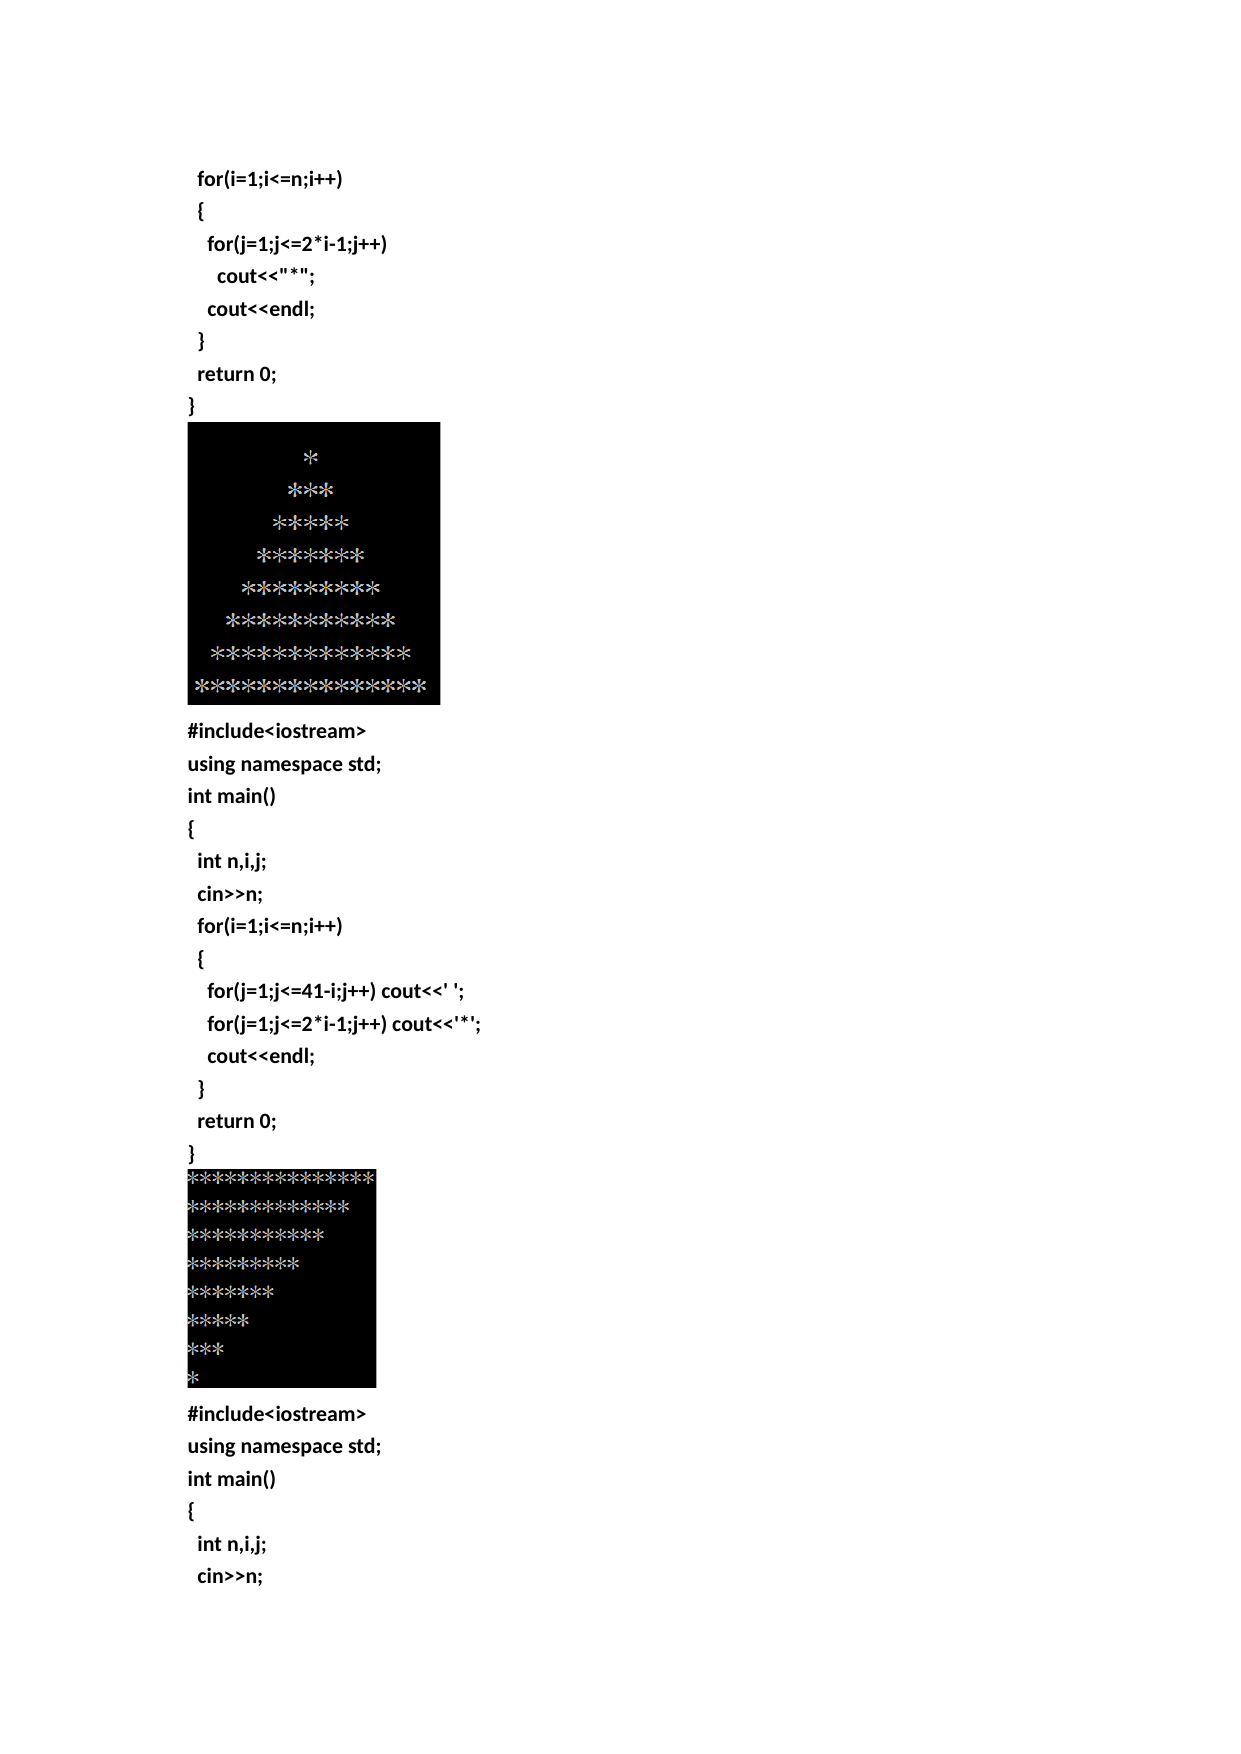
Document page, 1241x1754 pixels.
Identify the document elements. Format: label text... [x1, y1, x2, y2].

text { [187, 812, 1053, 844]
text cout<<endl; [187, 292, 1053, 324]
text cout<<"*"; [187, 259, 1053, 292]
text { [187, 942, 1053, 974]
text { [187, 1494, 1053, 1527]
text for(j=1;j<=2*i-1;j++) cout<<'*'; [187, 1007, 1053, 1039]
text return 0; [187, 1104, 1053, 1137]
text { [187, 194, 1053, 227]
text for(j=1;j<=41-i;j++) cout<<' '; [187, 974, 1053, 1007]
text } [187, 324, 1053, 357]
text int n,i,j; [187, 844, 1053, 877]
text cin>>n; [187, 1559, 1053, 1592]
picture [187, 422, 441, 705]
text cin>>n; [187, 877, 1053, 909]
text int main() [187, 779, 1053, 812]
text using namespace std; [187, 1429, 1053, 1462]
text #include<iostream> [187, 1397, 1053, 1429]
text #include<iostream> [187, 714, 1053, 747]
text int main() [187, 1462, 1053, 1494]
text } [187, 389, 1053, 422]
picture [187, 1169, 377, 1388]
text using namespace std; [187, 747, 1053, 779]
text for(i=1;i<=n;i++) [187, 162, 1053, 194]
text return 0; [187, 357, 1053, 389]
text int n,i,j; [187, 1527, 1053, 1559]
text } [187, 1137, 1053, 1169]
text } [187, 1072, 1053, 1104]
text for(i=1;i<=n;i++) [187, 909, 1053, 942]
text cout<<endl; [187, 1039, 1053, 1072]
text for(j=1;j<=2*i-1;j++) [187, 227, 1053, 259]
